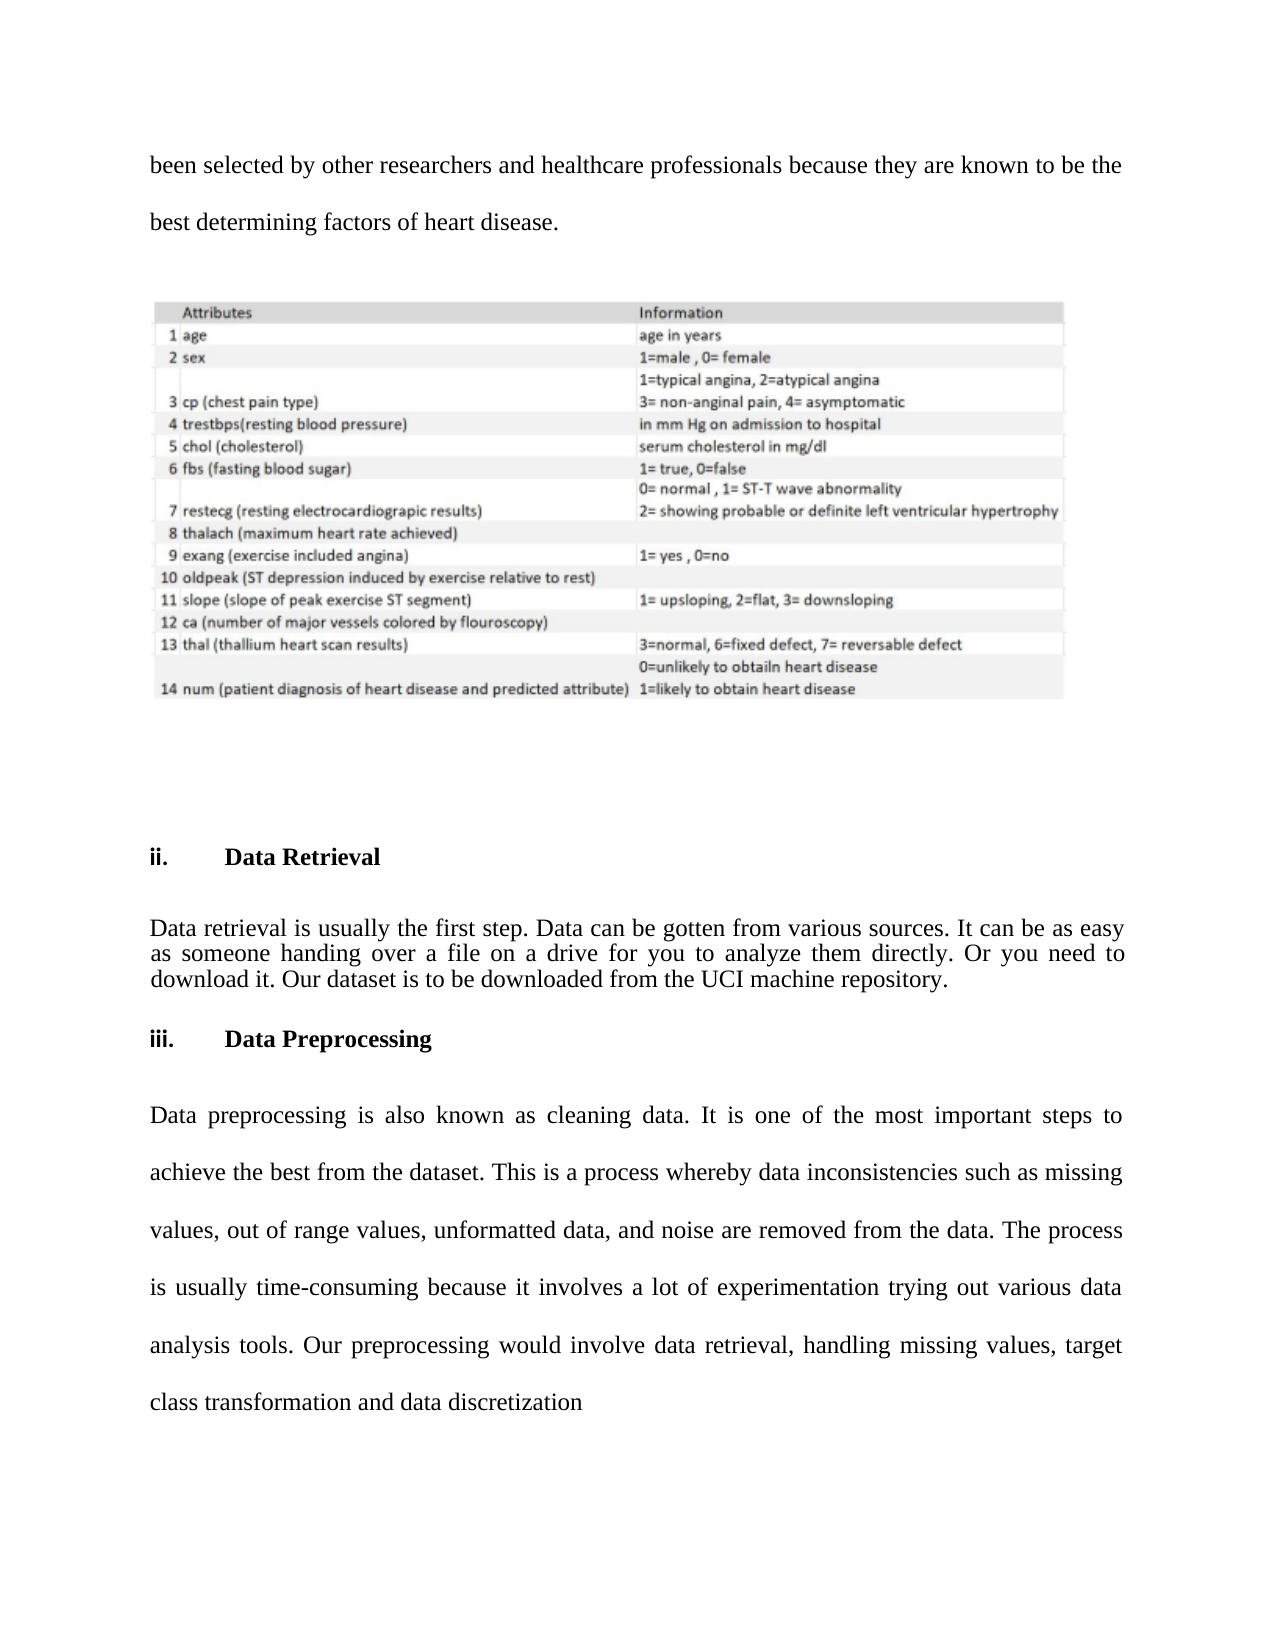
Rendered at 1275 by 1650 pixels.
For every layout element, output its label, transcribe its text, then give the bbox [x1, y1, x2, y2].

picture [150, 297, 1071, 707]
text Data retrieval is usually the first step. Data can be gotten from various sources. It can be as easy as someone handing over a file on a drive for you to analyze them directly. Or you need to download it. Our dataset is to be downloaded from the UCI machine repository. [149, 916, 1126, 993]
list Data Retrieval [149, 841, 1125, 872]
list Data Preprocessing [149, 1023, 1125, 1054]
text Data preprocessing is also known as cleaning data. It is one of the most important steps to achieve the best from the dataset. This is a process whereby data inconsistencies such as missing values, out of range values, unformatted data, and noise are removed from the data. The process is usually time-consuming because it involves a lot of experimentation trying out various data analysis tools. Our preprocessing would involve data retrieval, handling missing values, target class transformation and data discretization [149, 1100, 1124, 1416]
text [149, 150, 1124, 236]
